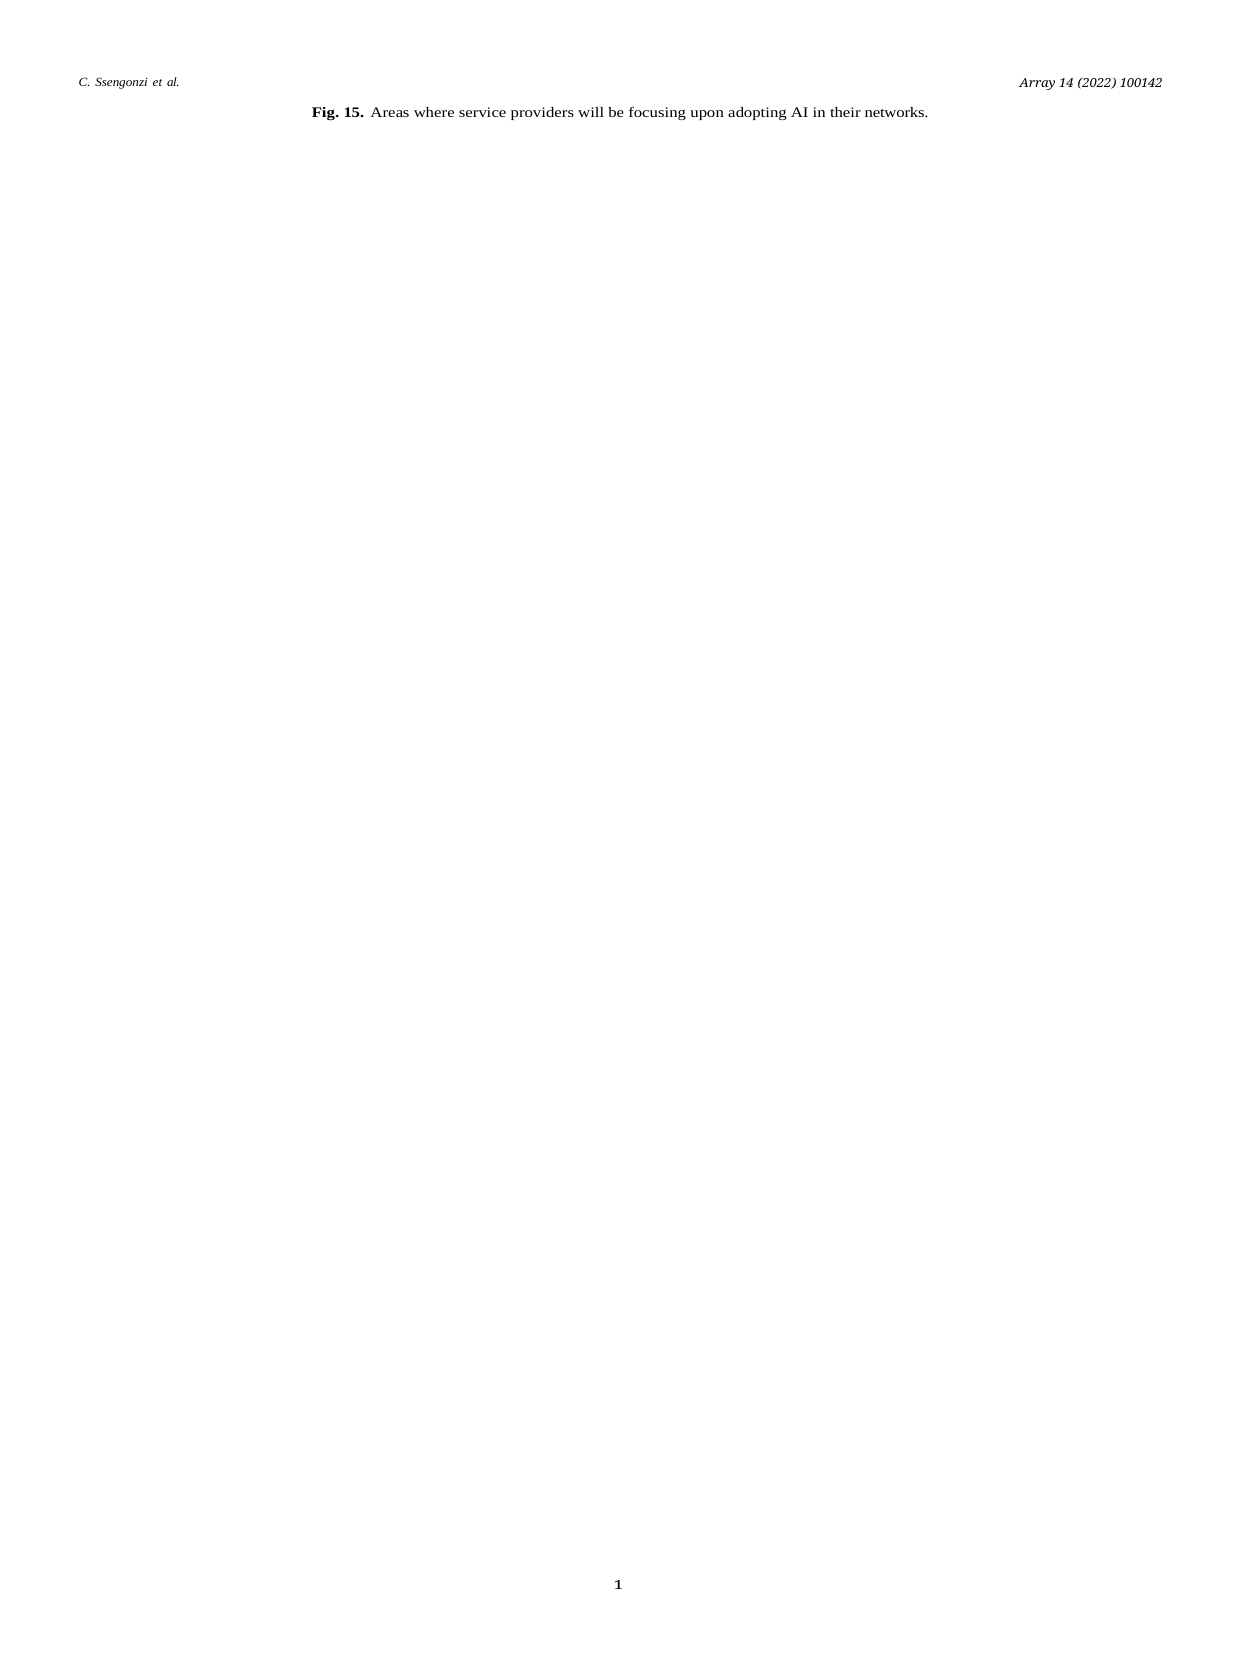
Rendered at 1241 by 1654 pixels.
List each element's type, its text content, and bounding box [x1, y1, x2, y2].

text Fig. 15. Areas where service providers will be focusing upon adopting AI in their networks. [67, 104, 1173, 121]
